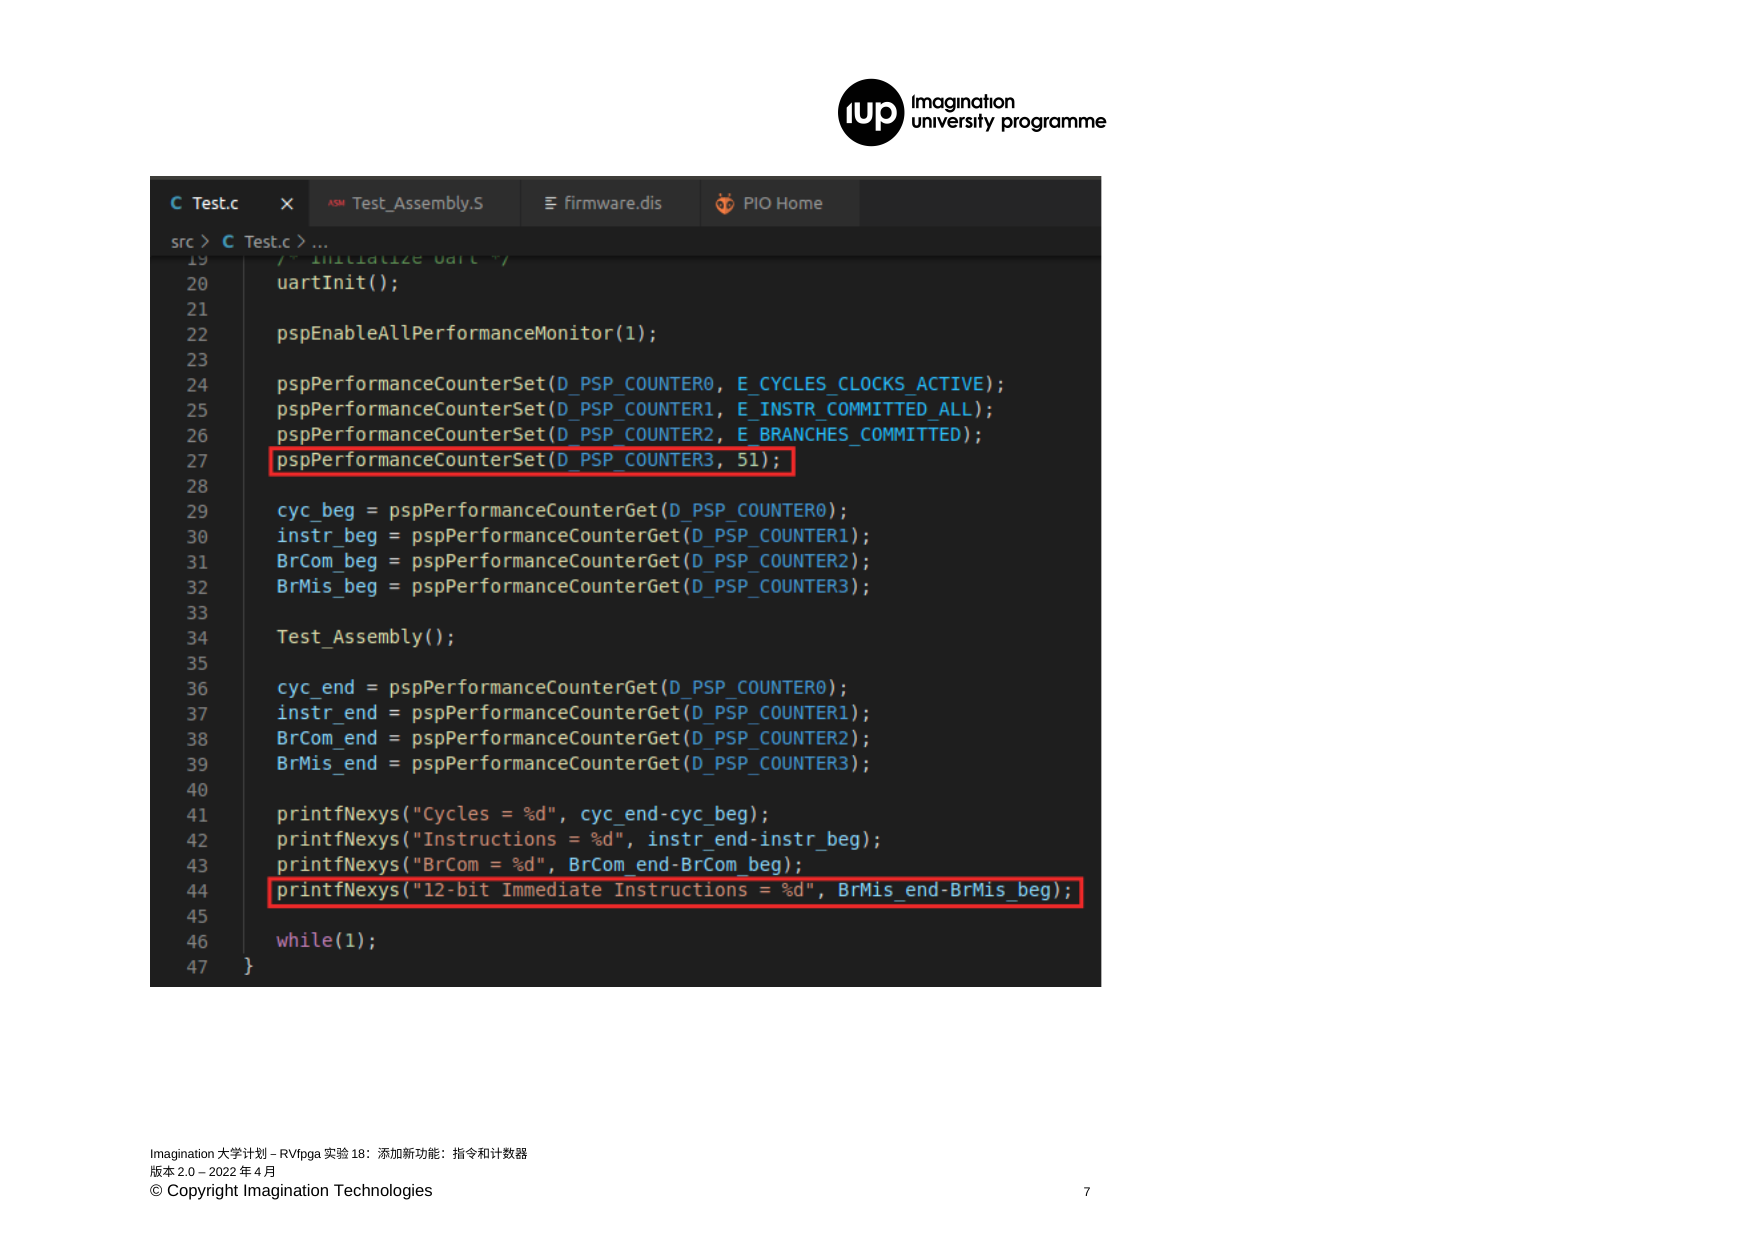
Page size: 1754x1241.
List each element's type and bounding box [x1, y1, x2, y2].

picture [150, 176, 1102, 987]
picture [837, 77, 1108, 148]
